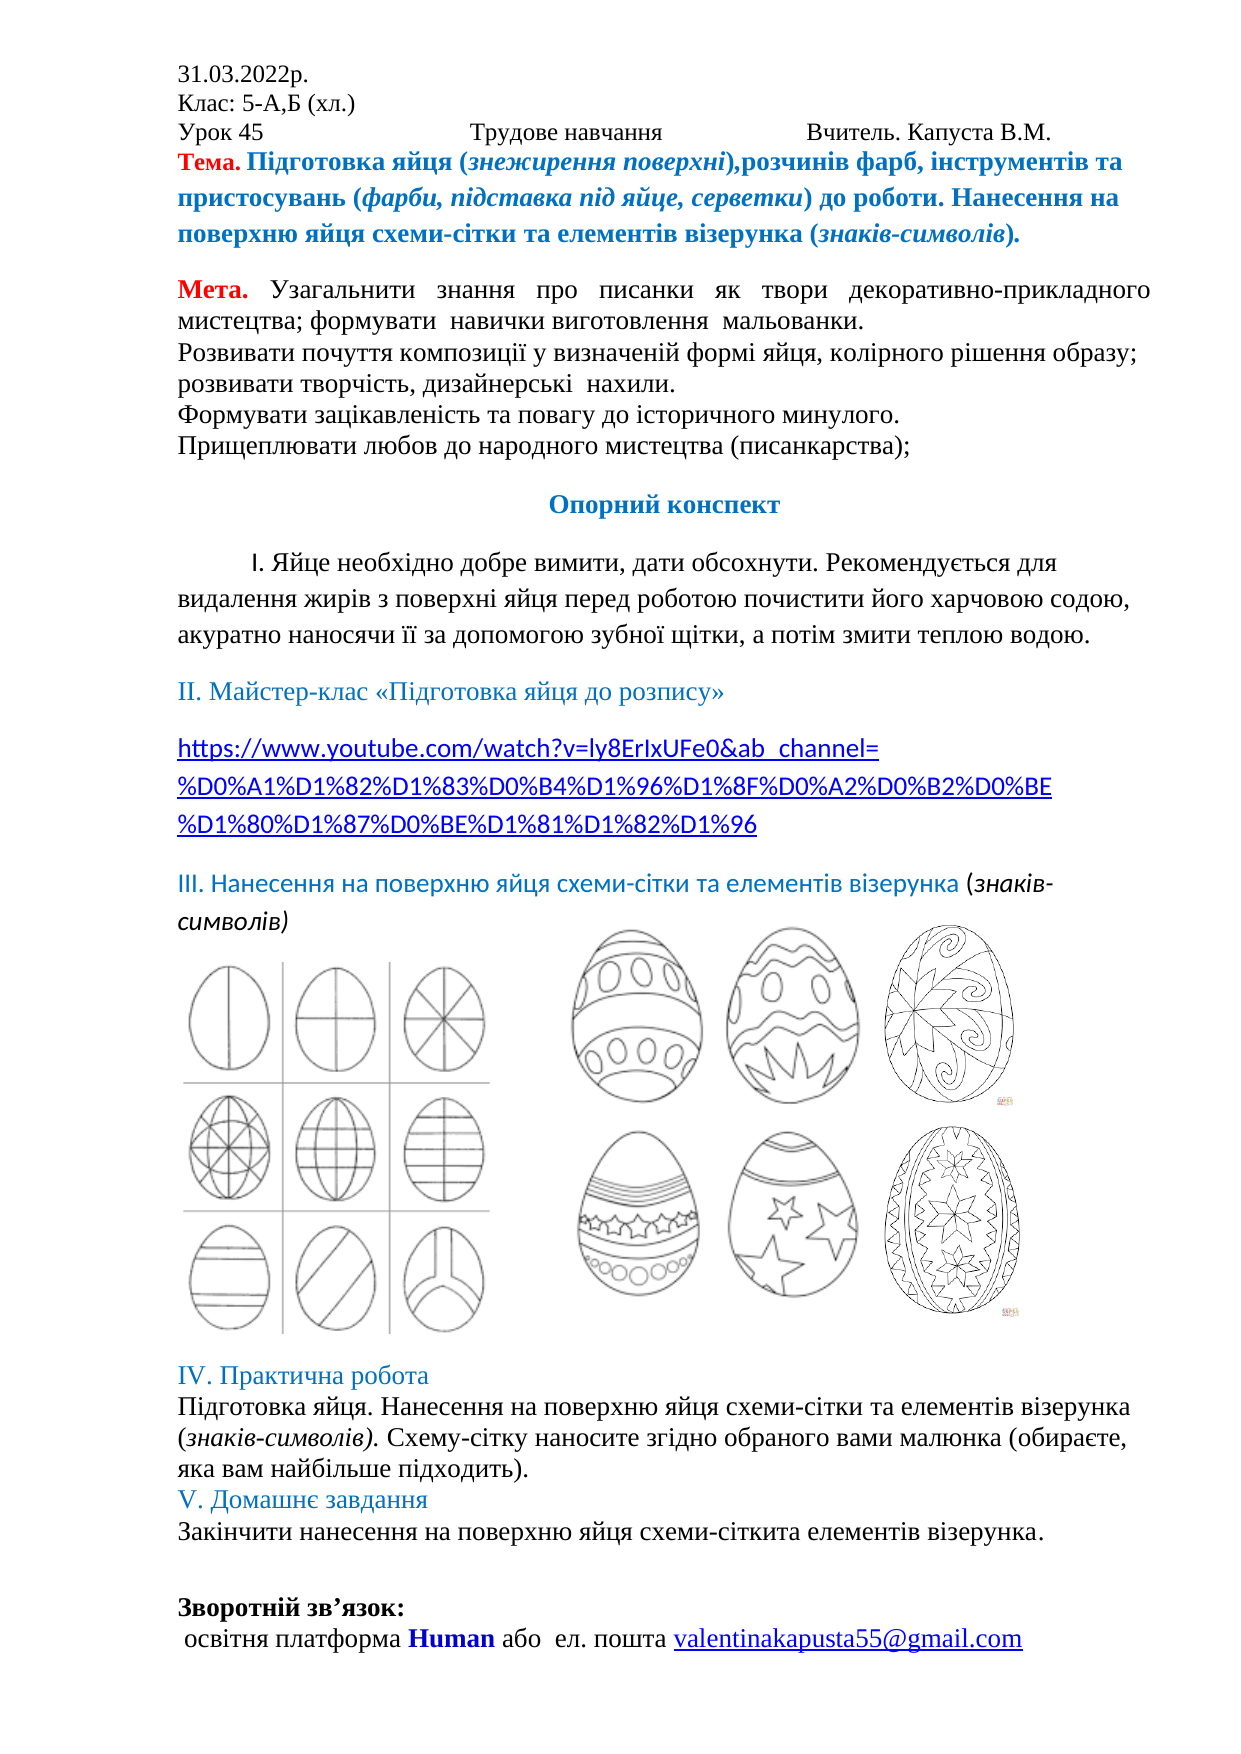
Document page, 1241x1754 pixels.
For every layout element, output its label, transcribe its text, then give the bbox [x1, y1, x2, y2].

text ІІІ. Нанесення на поверхню яйця схеми-сітки та елементів візерунка (знаків-символів) [177, 866, 1152, 937]
text Тема. Підготовка яйця (знежирення поверхні),розчинів фарб, інструментів та пристосувань (фарби, підставка під яйце, серветки) до роботи. Нанесення на поверхню яйця схеми-сітки та елементів візерунка (знаків-символів). [177, 145, 1152, 248]
text ІV. Практична робота [177, 1359, 1152, 1390]
text Формувати зацікавленість та повагу до історичного минулого. Прищеплювати любов до народного мистецтва (писанкарства); [177, 398, 1152, 488]
text освітня платформа Human або ел. пошта valentinakapusta55@gmail.com [177, 1622, 1152, 1653]
picture [183, 962, 490, 1334]
text V. Домашнє завдання [177, 1484, 1152, 1515]
text ІІ. Майстер-клас «Підготовка яйця до розпису» [177, 675, 1152, 706]
text Підготовка яйця. Нанесення на поверхню яйця схеми-сітки та елементів візерунка (знаків-символів). Схему-сітку наносите згідно обраного вами малюнка (обираєте, яка вам найбільше підходить). [177, 1390, 1152, 1484]
picture [882, 918, 1016, 1109]
text Мета. Узагальнити знання про писанки як твори декоративно-прикладного мистецтва; формувати навички виготовлення мальованки. [177, 273, 1152, 336]
text І. Яйце необхідно добре вимити, дати обсохнути. Рекомендується для видалення жирів з поверхні яйця перед роботою почистити його харчовою содою, акуратно наносячи її за допомогою зубної щітки, а потім змити теплою водою. [177, 545, 1152, 649]
text Зворотній зв’язок: [177, 1591, 1152, 1622]
text Розвивати почуття композиції у визначеній формі яйця, колірного рішення образу; розвивати творчість, дизайнерські нахили. [177, 336, 1152, 398]
picture [568, 902, 864, 1320]
text Опорний конспект [177, 488, 1152, 519]
picture [882, 1119, 1022, 1320]
text Урок 45 Трудове навчання Вчитель. Капуста В.М. [177, 117, 1152, 145]
text 31.03.2022р. [177, 59, 1152, 88]
text Закінчити нанесення на поверхню яйця схеми-сіткита елементів візерунка. [177, 1515, 1152, 1546]
text Клас: 5-А,Б (хл.) [177, 88, 1152, 117]
text https://www.youtube.com/watch?v=ly8ErIxUFe0&ab_channel=%D0%A1%D1%82%D1%83%D0%B4%D1%96%D1%8F%D0%A2%D0%B2%D0%BE%D1%80%D1%87%D0%BE%D1%81%D1%82%D1%96 [177, 731, 1152, 840]
